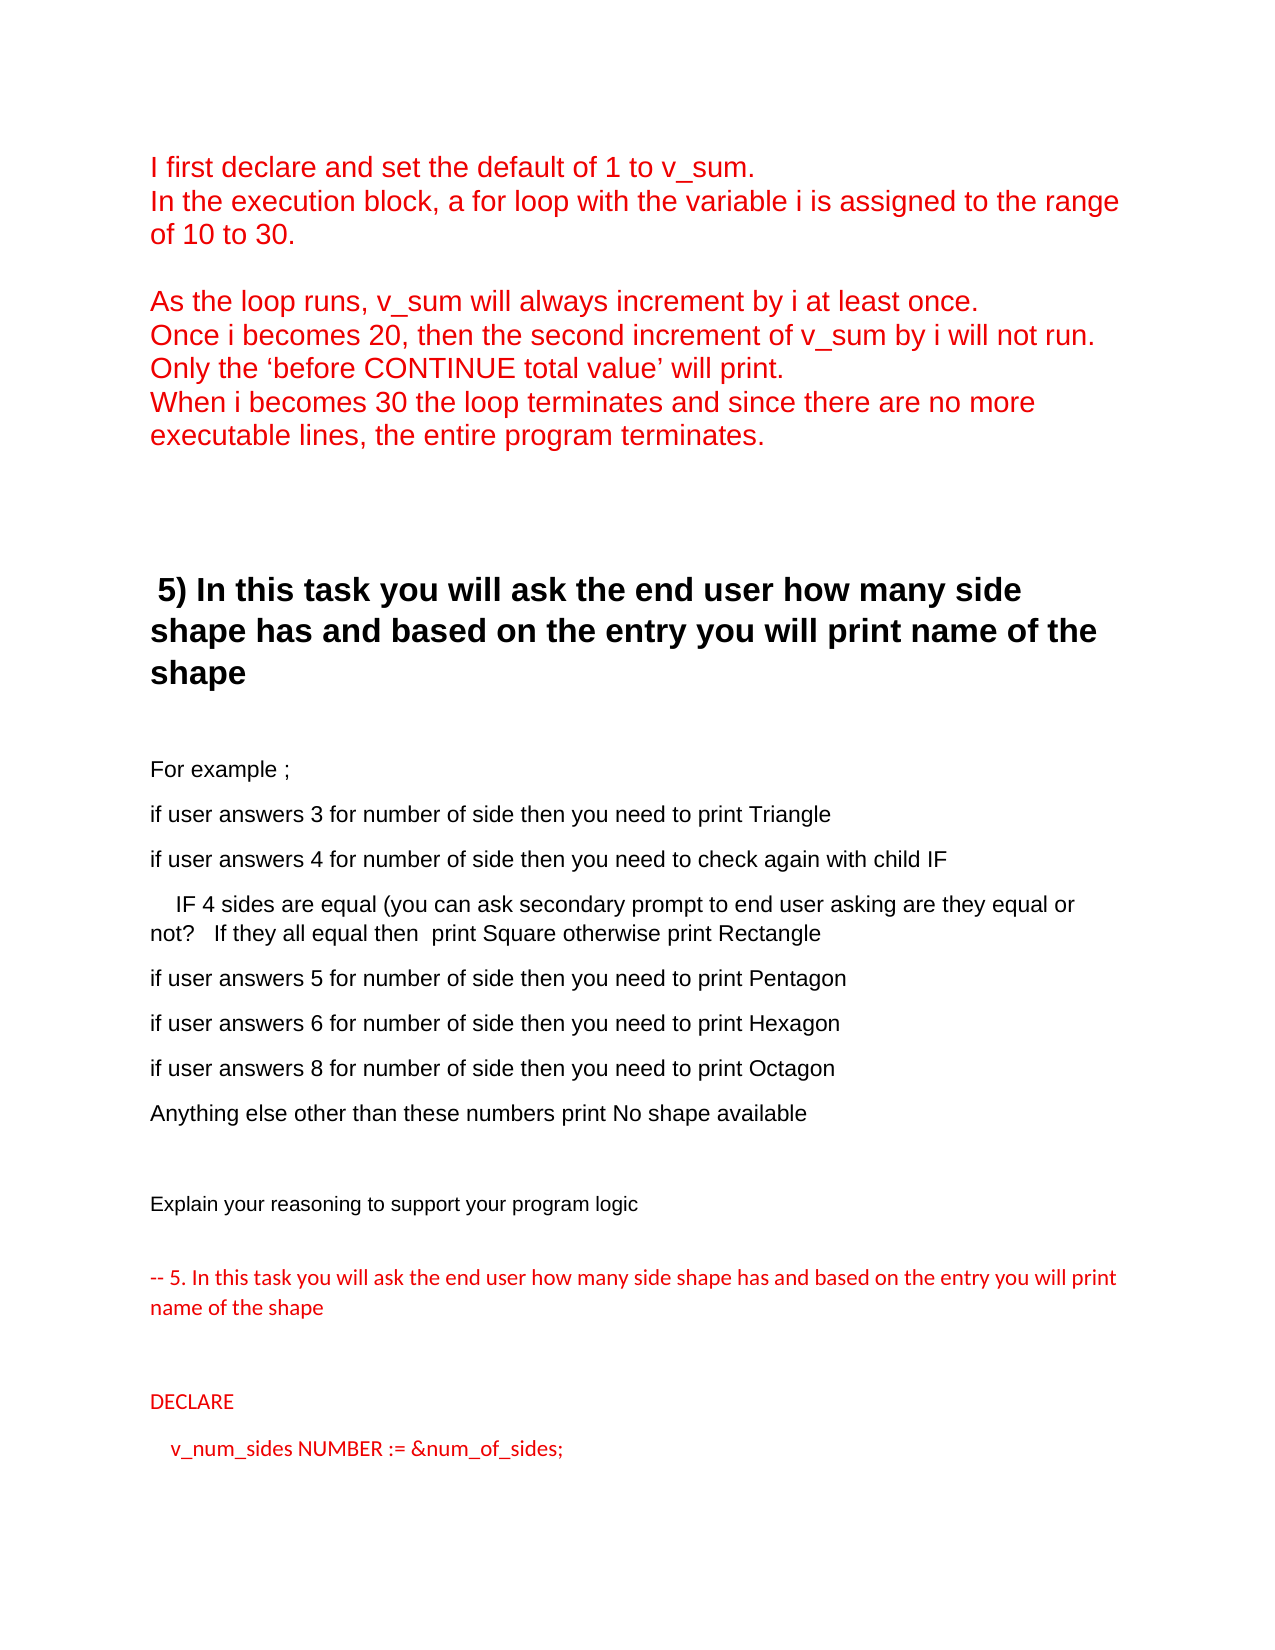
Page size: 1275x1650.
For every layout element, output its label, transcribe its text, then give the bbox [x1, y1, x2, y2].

text In the execution block, a for loop with the variable i is assigned to the range of 10 to 30. [150, 183, 1125, 251]
text Explain your reasoning to support your program logic [150, 1192, 1125, 1216]
text For example ; [150, 756, 1125, 782]
text Once i becomes 20, then the second increment of v_sum by i will not run. Only the ‘before CONTINUE total value’ will print. [150, 318, 1125, 385]
text if user answers 8 for number of side then you need to print Octagon [150, 1055, 1125, 1082]
text As the loop runs, v_sum will always increment by i at least once. [150, 284, 1125, 318]
text IF 4 sides are equal (you can ask secondary prompt to end user asking are they equal or not? If they all equal then print Square otherwise print Rectangle [150, 891, 1125, 946]
text When i becomes 30 the loop terminates and since there are no more executable lines, the entire program terminates. [150, 385, 1125, 452]
text if user answers 6 for number of side then you need to print Hexagon [150, 1010, 1125, 1036]
text -- 5. In this task you will ask the end user how many side shape has and based on the entry you will print name of the shape [150, 1263, 1125, 1321]
text Anything else other than these numbers print No shape available [150, 1100, 1125, 1127]
text if user answers 4 for number of side then you need to check again with child IF [150, 846, 1125, 873]
text if user answers 5 for number of side then you need to print Pentagon [150, 965, 1125, 991]
text if user answers 3 for number of side then you need to print Triangle [150, 801, 1125, 828]
text 5) In this task you will ask the end user how many side shape has and based on the entry you will print name of the shape [150, 570, 1125, 691]
text I first declare and set the default of 1 to v_sum. [150, 150, 1125, 183]
text v_num_sides NUMBER := &num_of_sides; [150, 1434, 1125, 1462]
text DECLARE [150, 1387, 1125, 1415]
